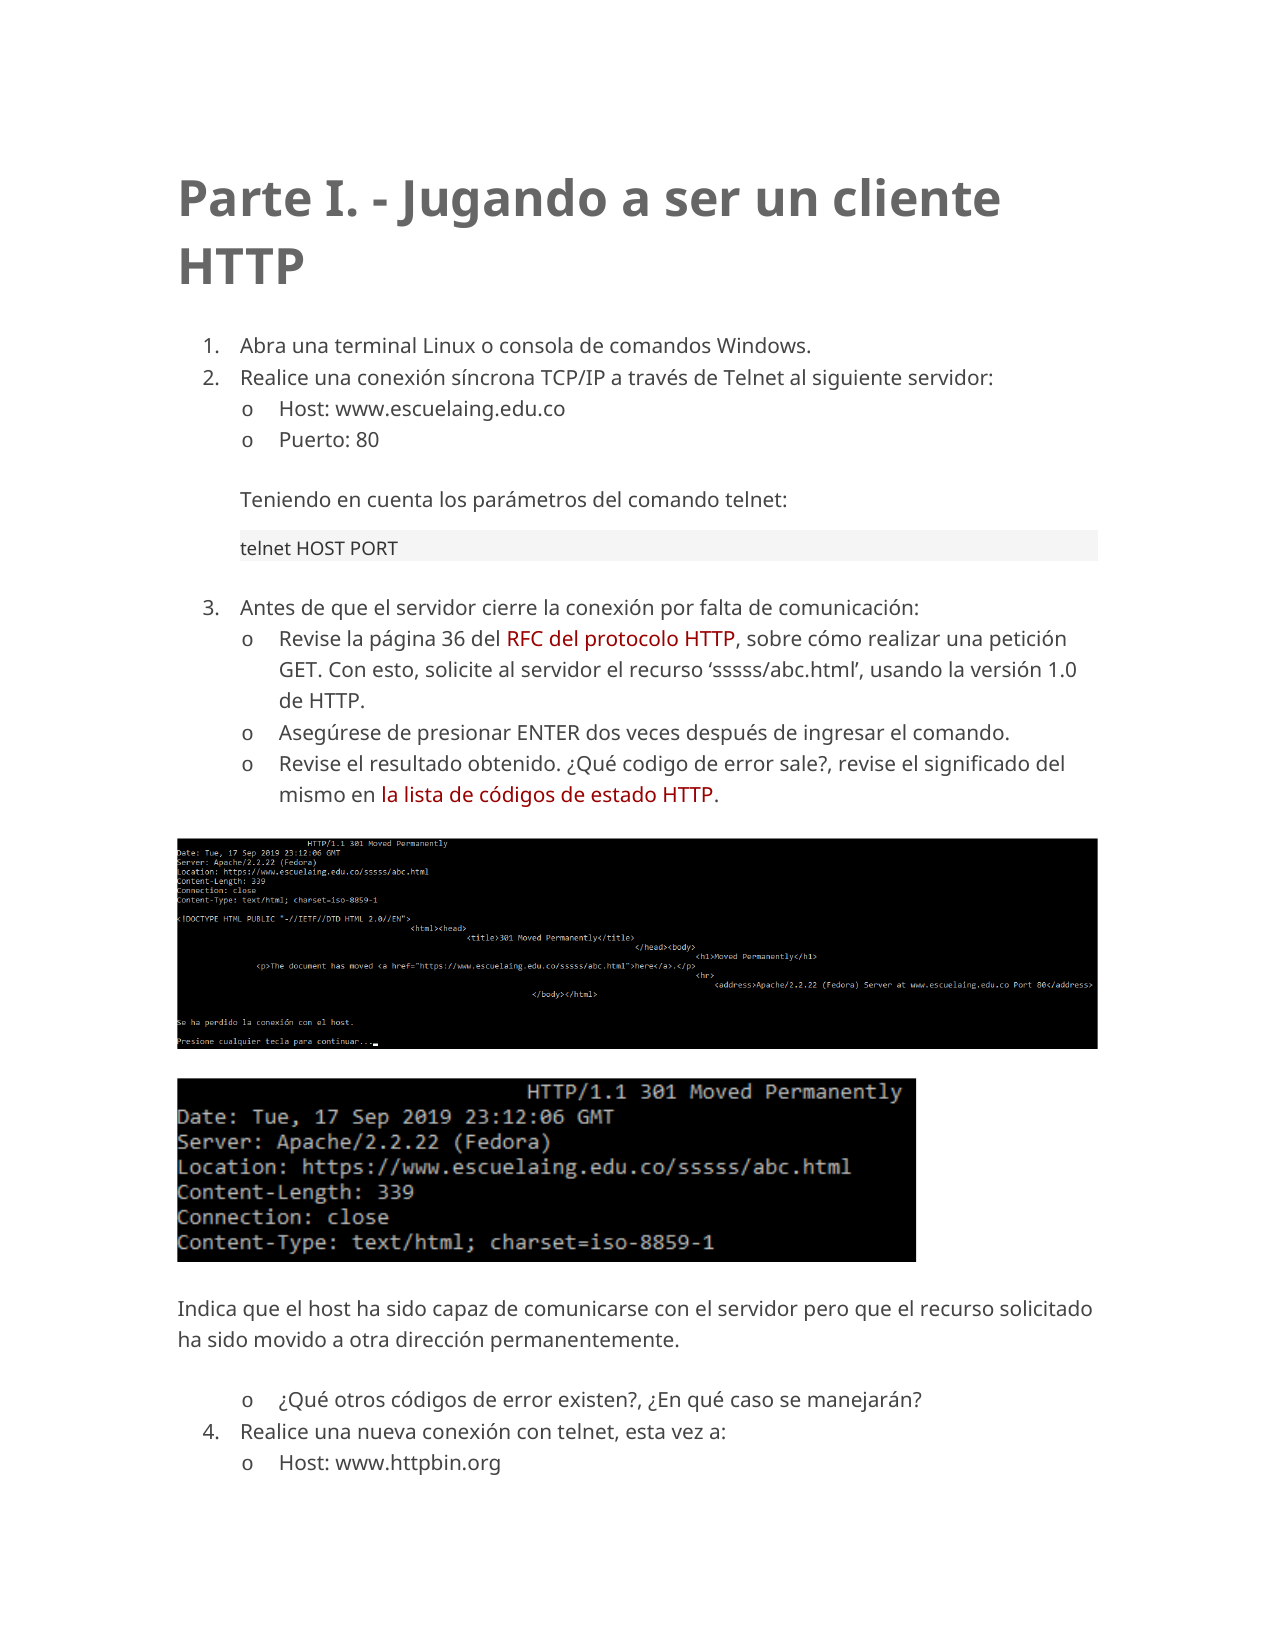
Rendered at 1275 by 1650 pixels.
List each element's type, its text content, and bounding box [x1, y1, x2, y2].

list Antes de que el servidor cierre la conexión por falta de comunicación: [202, 590, 1098, 621]
list Host: www.httpbin.org [241, 1445, 1098, 1476]
list Revise la página 36 del RFC del protocolo HTTP, sobre cómo realizar una petición GET. Con esto, solicite al servidor el recurso ‘sssss/abc.html’, usando la versión 1.0 de HTTP. [241, 621, 1098, 715]
list Puerto: 80 [241, 422, 1098, 454]
list Abra una terminal Linux o consola de comandos Windows. [202, 329, 1098, 360]
list ¿Qué otros códigos de error existen?, ¿En qué caso se manejarán? [241, 1383, 1098, 1414]
list Realice una conexión síncrona TCP/IP a través de Telnet al siguiente servidor: [202, 360, 1098, 391]
picture [177, 838, 1098, 1049]
list Realice una nueva conexión con telnet, esta vez a: [202, 1414, 1098, 1445]
text telnet HOST PORT [240, 530, 1098, 561]
picture [177, 1077, 917, 1262]
text Teniendo en cuenta los parámetros del comando telnet: [240, 483, 1098, 514]
list Host: www.escuelaing.edu.co [241, 391, 1098, 422]
list Revise el resultado obtenido. ¿Qué codigo de error sale?, revise el significado del mismo en la lista de códigos de estado HTTP. [241, 746, 1098, 809]
text Indica que el host ha sido capaz de comunicarse con el servidor pero que el recurso solicitado ha sido movido a otra dirección permanentemente. [177, 1291, 1098, 1353]
list Asegúrese de presionar ENTER dos veces después de ingresar el comando. [241, 715, 1098, 746]
text Parte I. - Jugando a ser un cliente HTTP [177, 163, 1098, 299]
